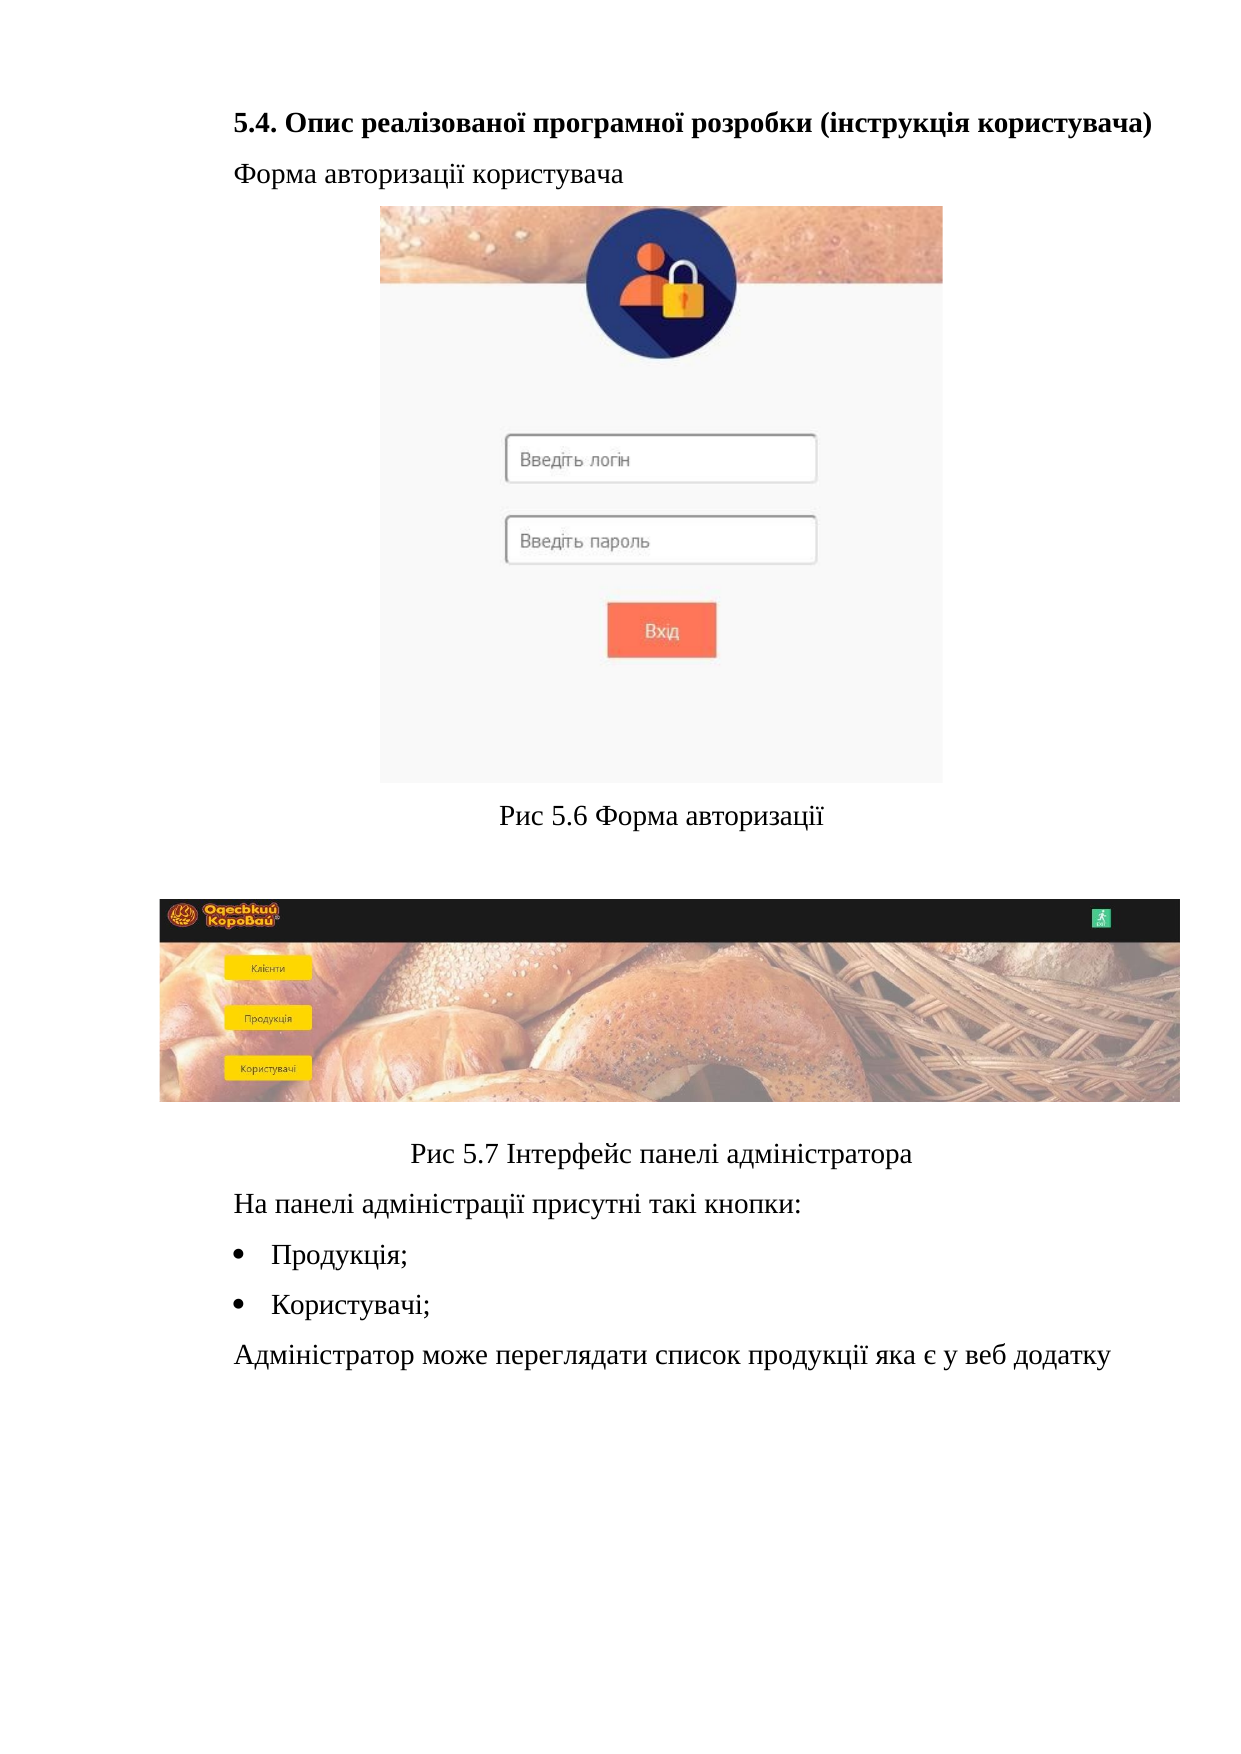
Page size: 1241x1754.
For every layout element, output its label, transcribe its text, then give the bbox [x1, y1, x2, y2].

picture [159, 899, 1180, 1102]
text Адміністратор може переглядати список продукції яка є у веб додатку [233, 1337, 1196, 1371]
text Рис 5.7 Інтерфейс панелі адміністратора На панелі адміністрації присутні такі кнопки: [233, 1102, 913, 1220]
text Форма авторизації користувача [233, 156, 1196, 189]
picture [380, 206, 943, 783]
list Користувачі; [233, 1287, 1196, 1321]
list Продукція; [233, 1237, 1196, 1271]
list Опис реалізованої програмної розробки (інструкція користувача) [233, 106, 1196, 139]
